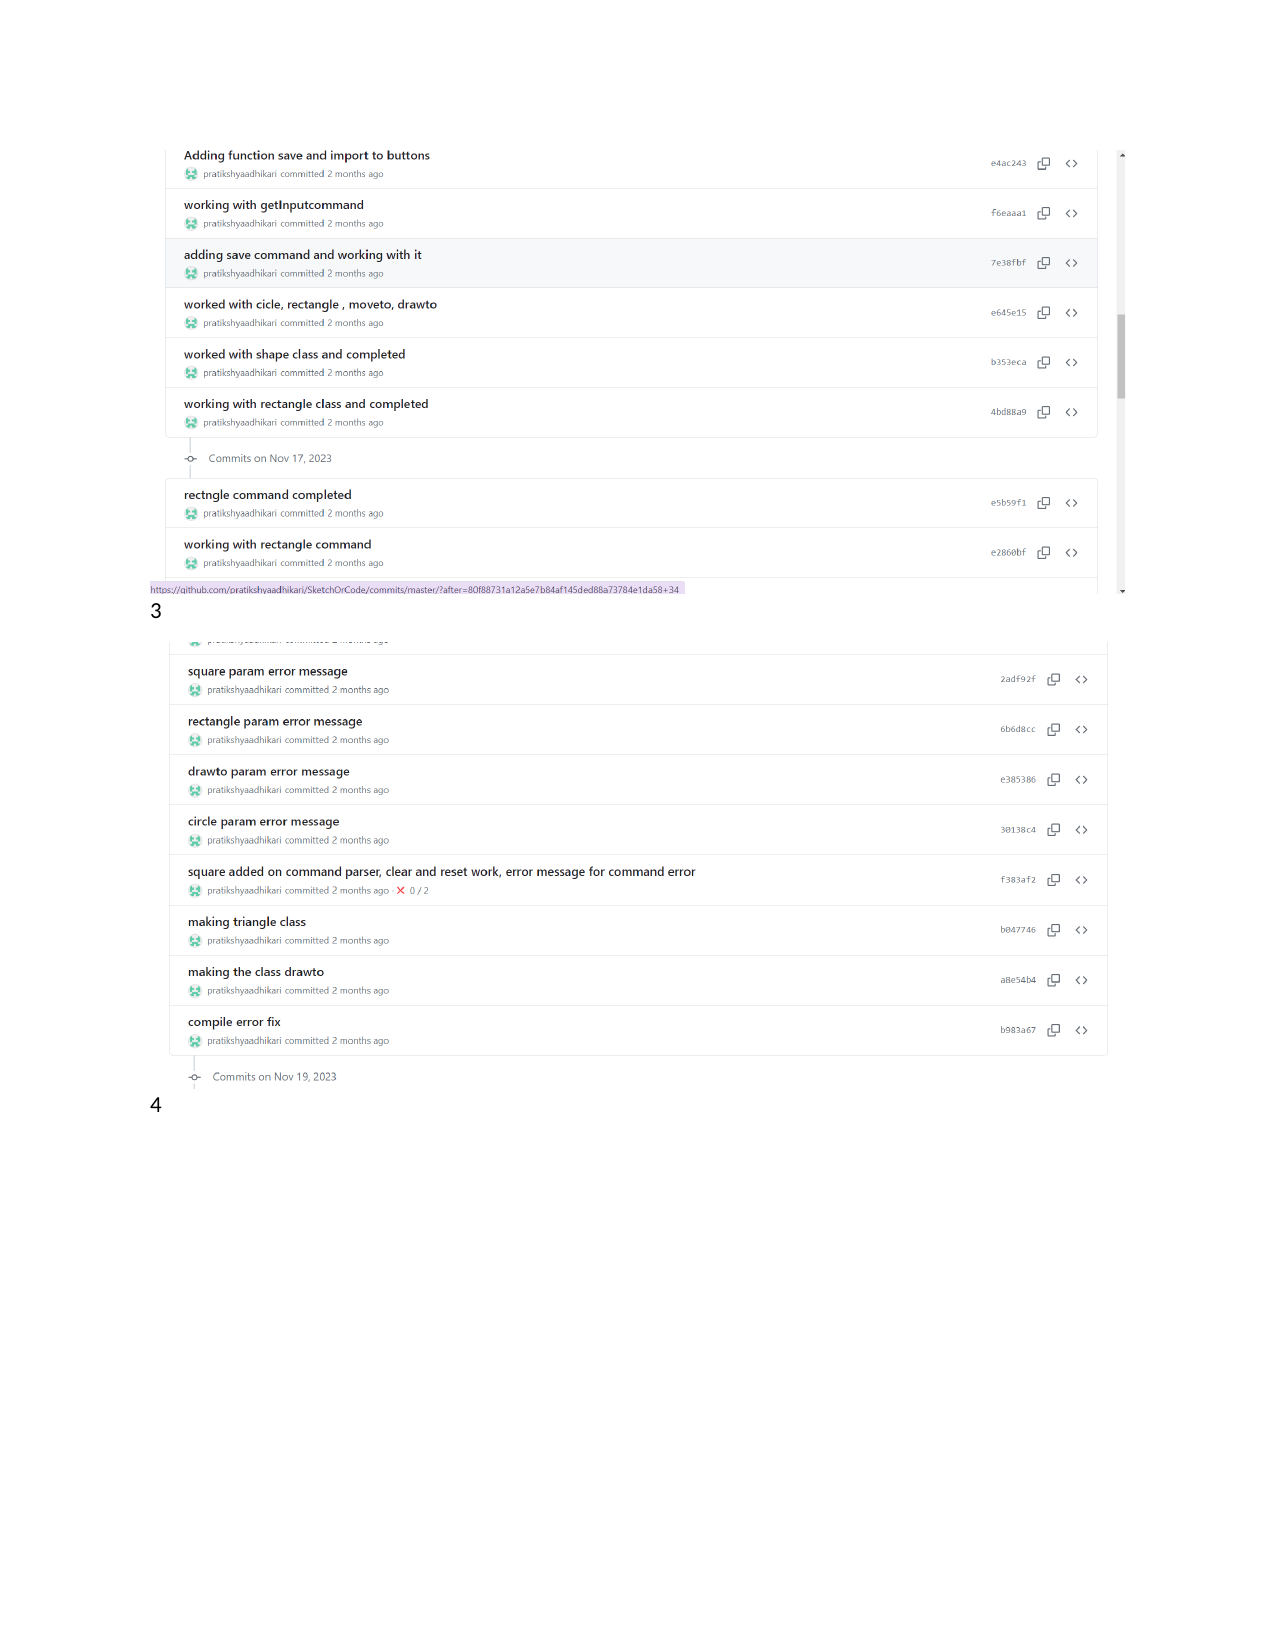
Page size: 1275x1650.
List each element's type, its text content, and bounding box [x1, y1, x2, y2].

picture [150, 150, 1125, 594]
text 3 [150, 594, 1125, 624]
picture [150, 642, 1125, 1089]
text 4 [150, 1089, 1125, 1118]
